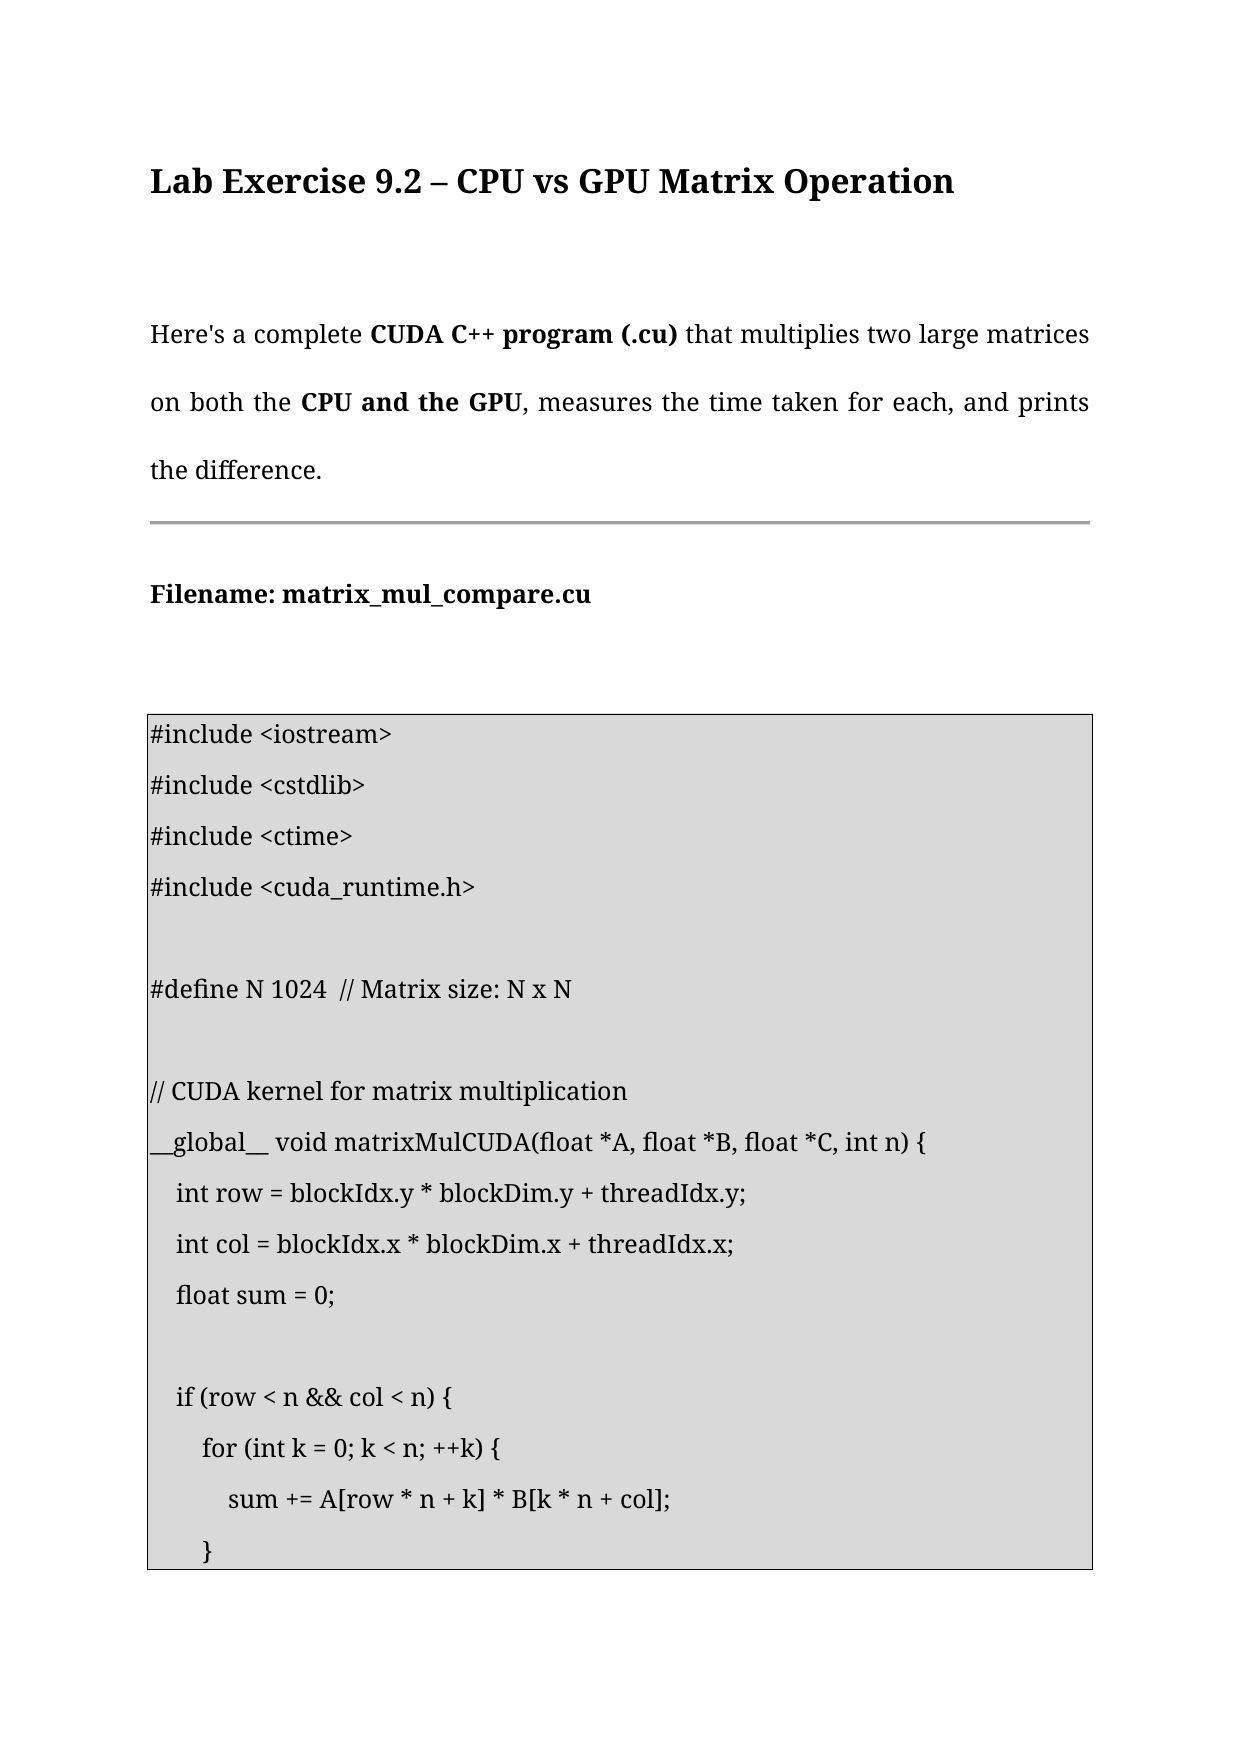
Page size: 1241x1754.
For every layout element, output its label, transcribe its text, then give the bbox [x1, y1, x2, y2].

text #include <cstdlib> [148, 764, 1092, 802]
text #include <cuda_runtime.h> [148, 867, 1092, 904]
text Lab Exercise 9.2 – CPU vs GPU Matrix Operation [150, 158, 1090, 203]
text __global__ void matrixMulCUDA(float *A, float *B, float *C, int n) { [148, 1122, 1092, 1159]
text int row = blockIdx.y * blockDim.y + threadIdx.y; [148, 1173, 1092, 1210]
text Filename: matrix_mul_compare.cu [150, 577, 1090, 611]
text if (row < n && col < n) { [148, 1377, 1092, 1414]
text #include <ctime> [148, 816, 1092, 853]
text } [148, 1530, 1092, 1569]
text #define N 1024 // Matrix size: N x N [148, 969, 1092, 1006]
text sum += A[row * n + k] * B[k * n + col]; [148, 1479, 1092, 1516]
text Here's a complete CUDA C++ program (.cu) that multiplies two large matrices on both the CPU and the GPU, measures the time taken for each, and prints the difference. [150, 317, 1090, 487]
text int col = blockIdx.x * blockDim.x + threadIdx.x; [148, 1224, 1092, 1261]
text for (int k = 0; k < n; ++k) { [148, 1428, 1092, 1465]
text // CUDA kernel for matrix multiplication [148, 1071, 1092, 1108]
text #include <iostream> [148, 715, 1092, 751]
text float sum = 0; [148, 1275, 1092, 1312]
